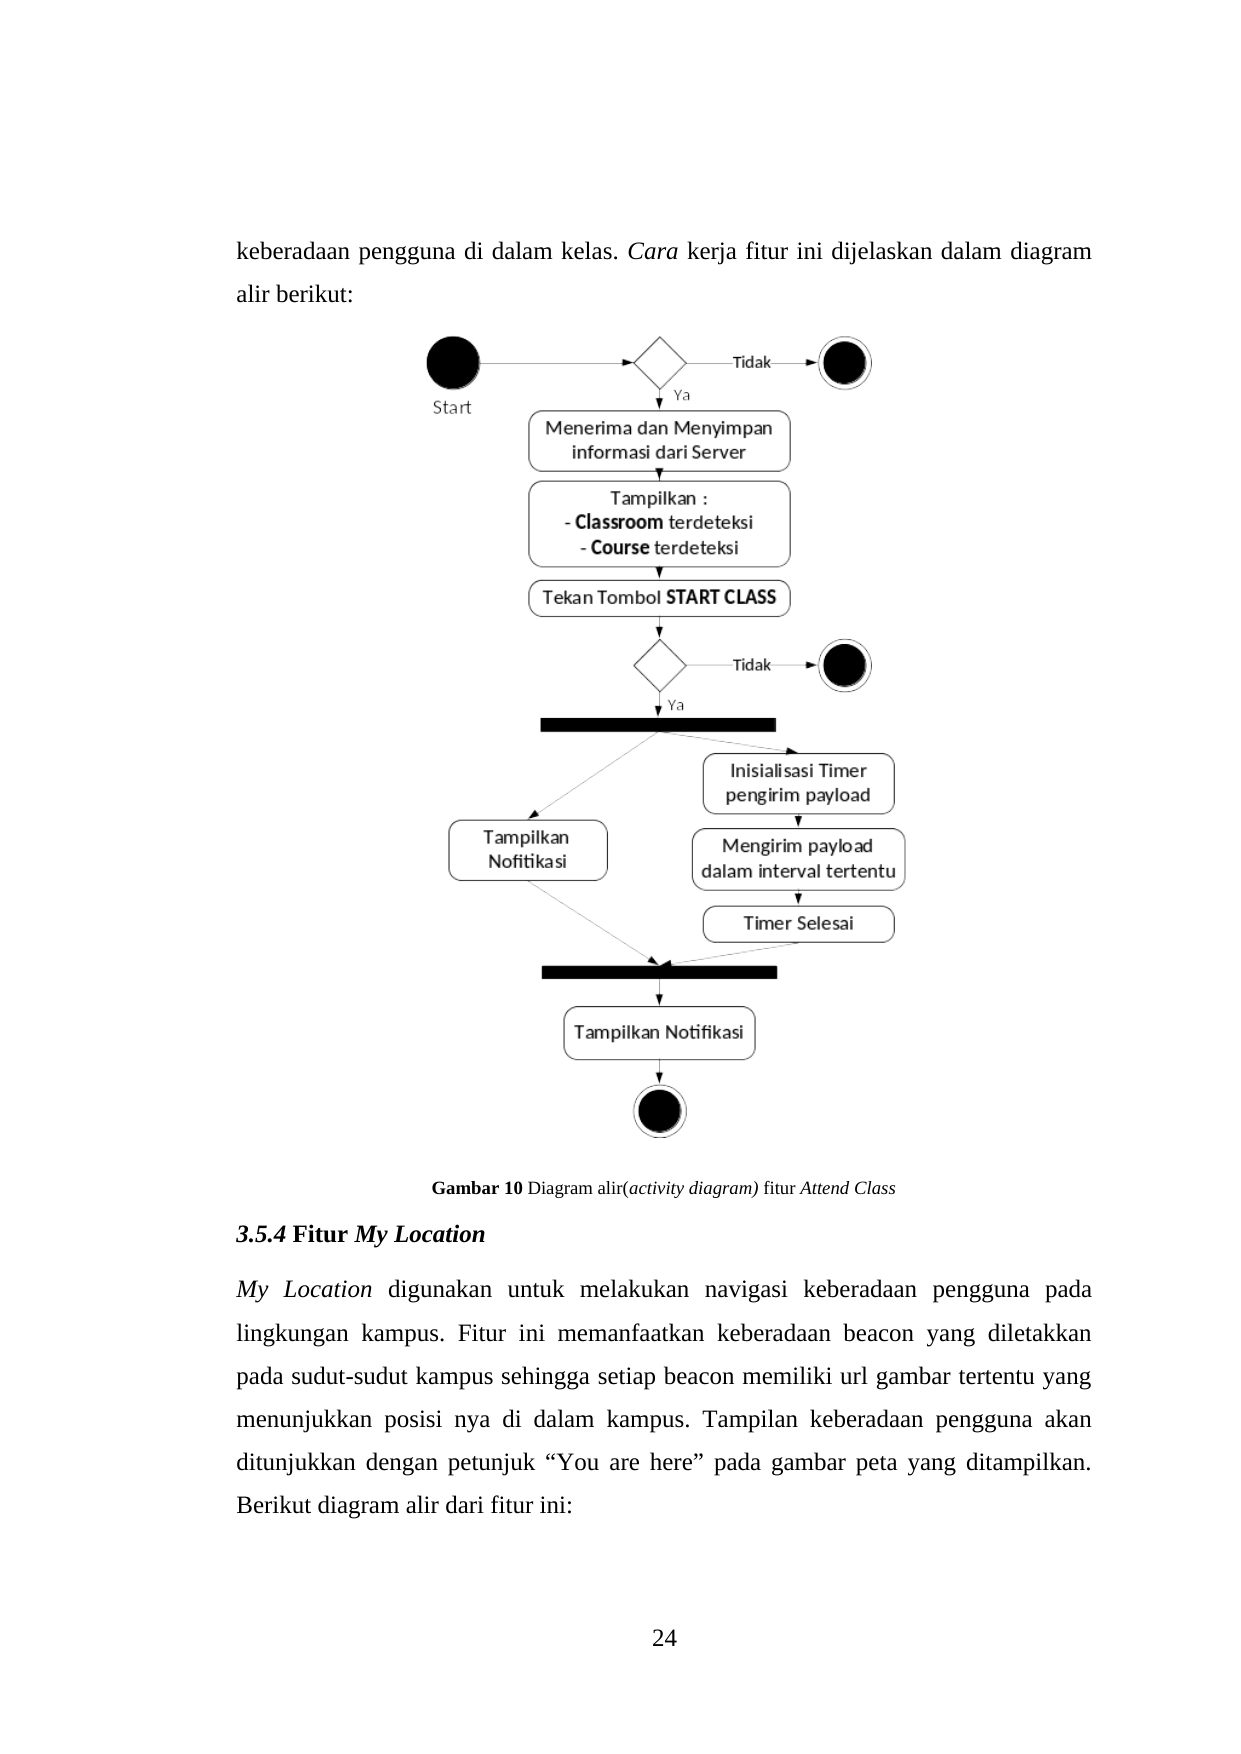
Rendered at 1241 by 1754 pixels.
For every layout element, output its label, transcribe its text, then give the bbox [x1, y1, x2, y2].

text 3.5.4 Fitur My Location [236, 1219, 1092, 1248]
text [236, 236, 1092, 308]
text My Location digunakan untuk melakukan navigasi keberadaan pengguna pada lingkungan kampus. Fitur ini memanfaatkan keberadaan beacon yang diletakkan pada sudut-sudut kampus sehingga setiap beacon memiliki url gambar tertentu yang menunjukkan posisi nya di dalam kampus. Tampilan keberadaan pengguna akan ditunjukkan dengan petunjuk “You are here” pada gambar peta yang ditampilkan. Berikut diagram alir dari fitur ini: [236, 1274, 1092, 1519]
text Gambar 10 Diagram alir(activity diagram) fitur Attend Class [236, 1177, 1092, 1198]
